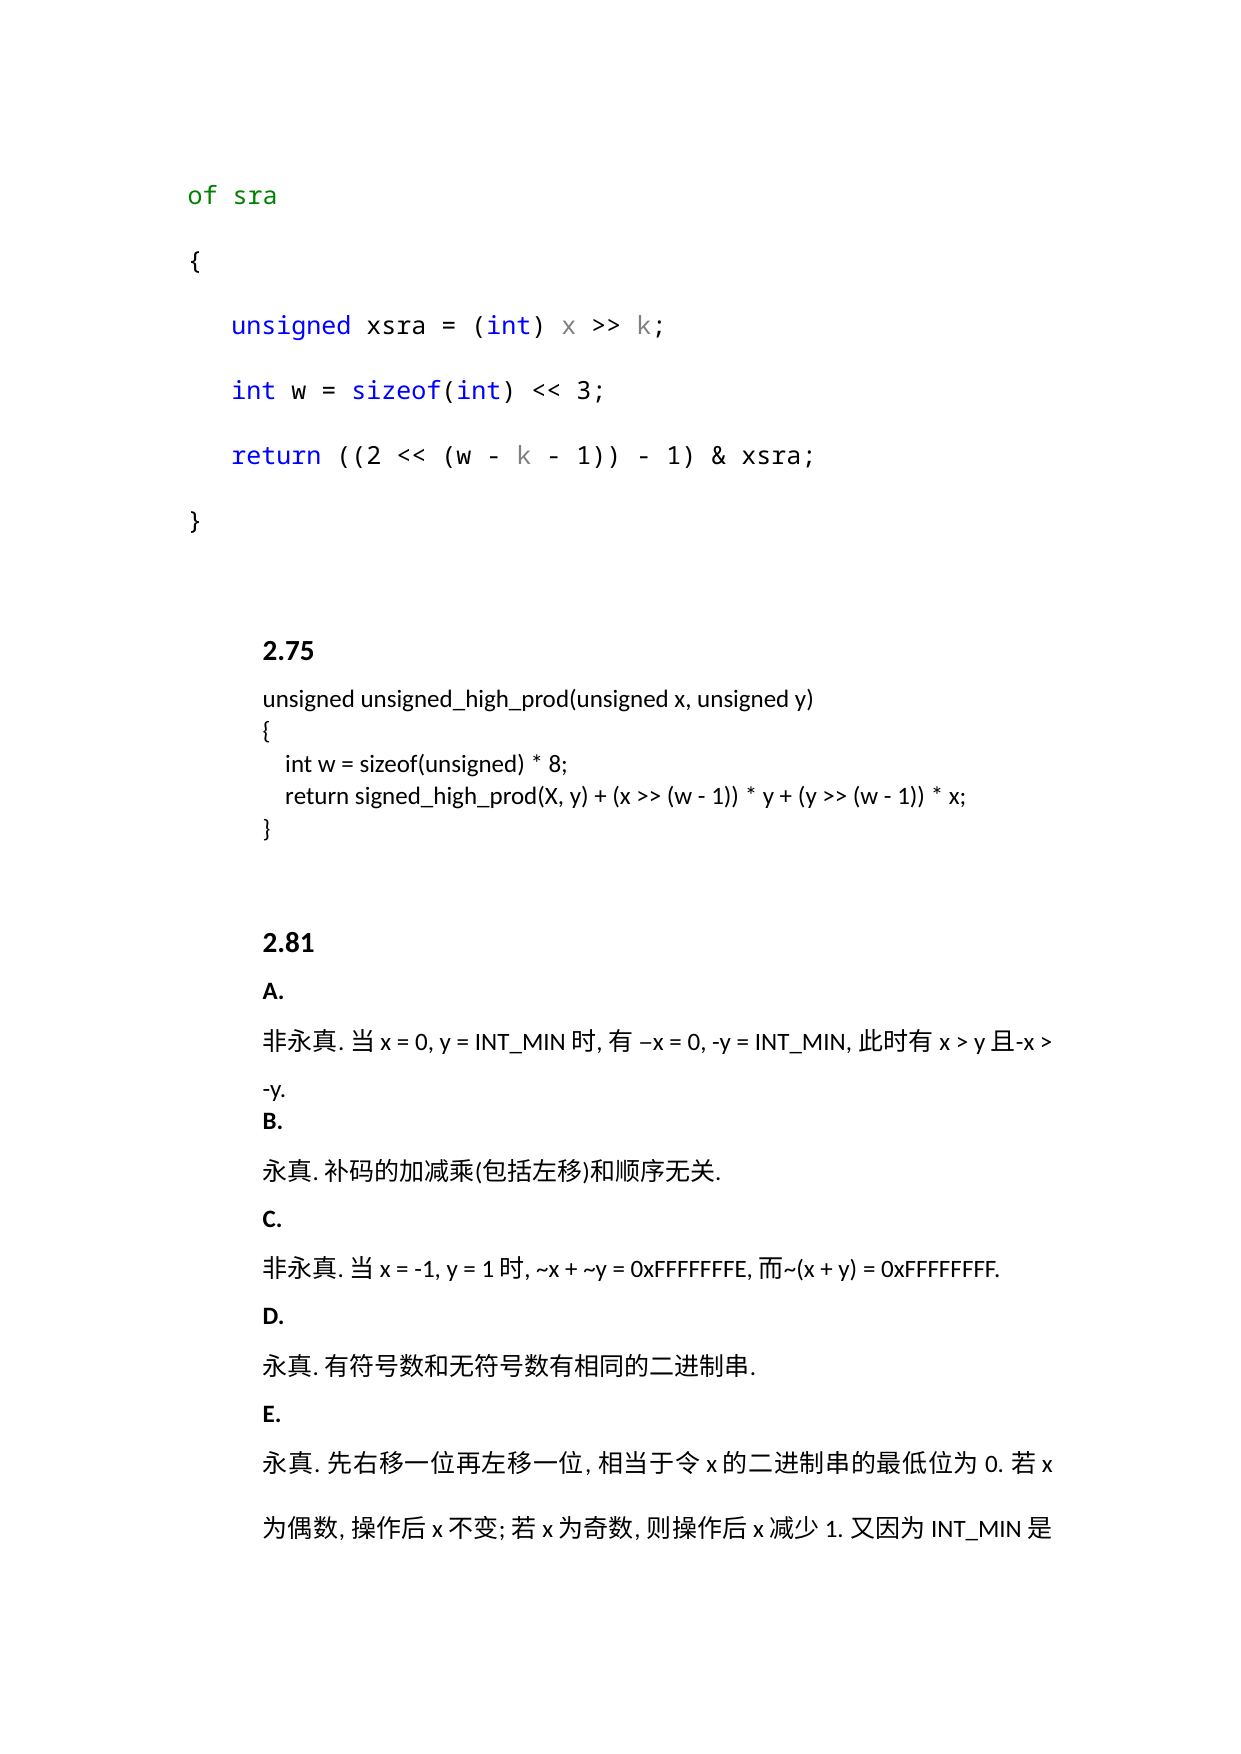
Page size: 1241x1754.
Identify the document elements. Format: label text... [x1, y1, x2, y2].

text 2.81 [262, 909, 1053, 974]
text { [262, 714, 1053, 747]
text A. [262, 974, 1053, 1007]
text E. [262, 1397, 1053, 1429]
text return ((2 << (w - k - 1)) - 1) & xsra; [187, 422, 1053, 487]
text 永真. 有符号数和无符号数有相同的二进制串. [262, 1332, 1053, 1397]
text 非永真. 当x = 0, y = INT_MIN时, 有 –x = 0, -y = INT_MIN, 此时有 x > y且-x > -y. [262, 1007, 1053, 1104]
text 非永真. 当x = -1, y = 1时, ~x + ~y = 0xFFFFFFFE, 而~(x + y) = 0xFFFFFFFF. [262, 1234, 1053, 1299]
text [262, 1429, 1053, 1559]
text } [262, 812, 1053, 844]
text unsigned xsra = (int) x >> k; [187, 292, 1053, 357]
text 2.75 [262, 617, 1053, 682]
text unsigned unsigned_high_prod(unsigned x, unsigned y) [262, 682, 1053, 714]
text int w = sizeof(unsigned) * 8; [262, 747, 1053, 779]
text } [187, 487, 1053, 552]
text int w = sizeof(int) << 3; [187, 357, 1053, 422]
text D. [262, 1299, 1053, 1332]
text return signed_high_prod(X, y) + (x >> (w - 1)) * y + (y >> (w - 1)) * x; [262, 779, 1053, 812]
text B. [262, 1104, 1053, 1137]
text 永真. 补码的加减乘(包括左移)和顺序无关. [262, 1137, 1053, 1202]
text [187, 162, 1053, 227]
text { [187, 227, 1053, 292]
text C. [262, 1202, 1053, 1234]
